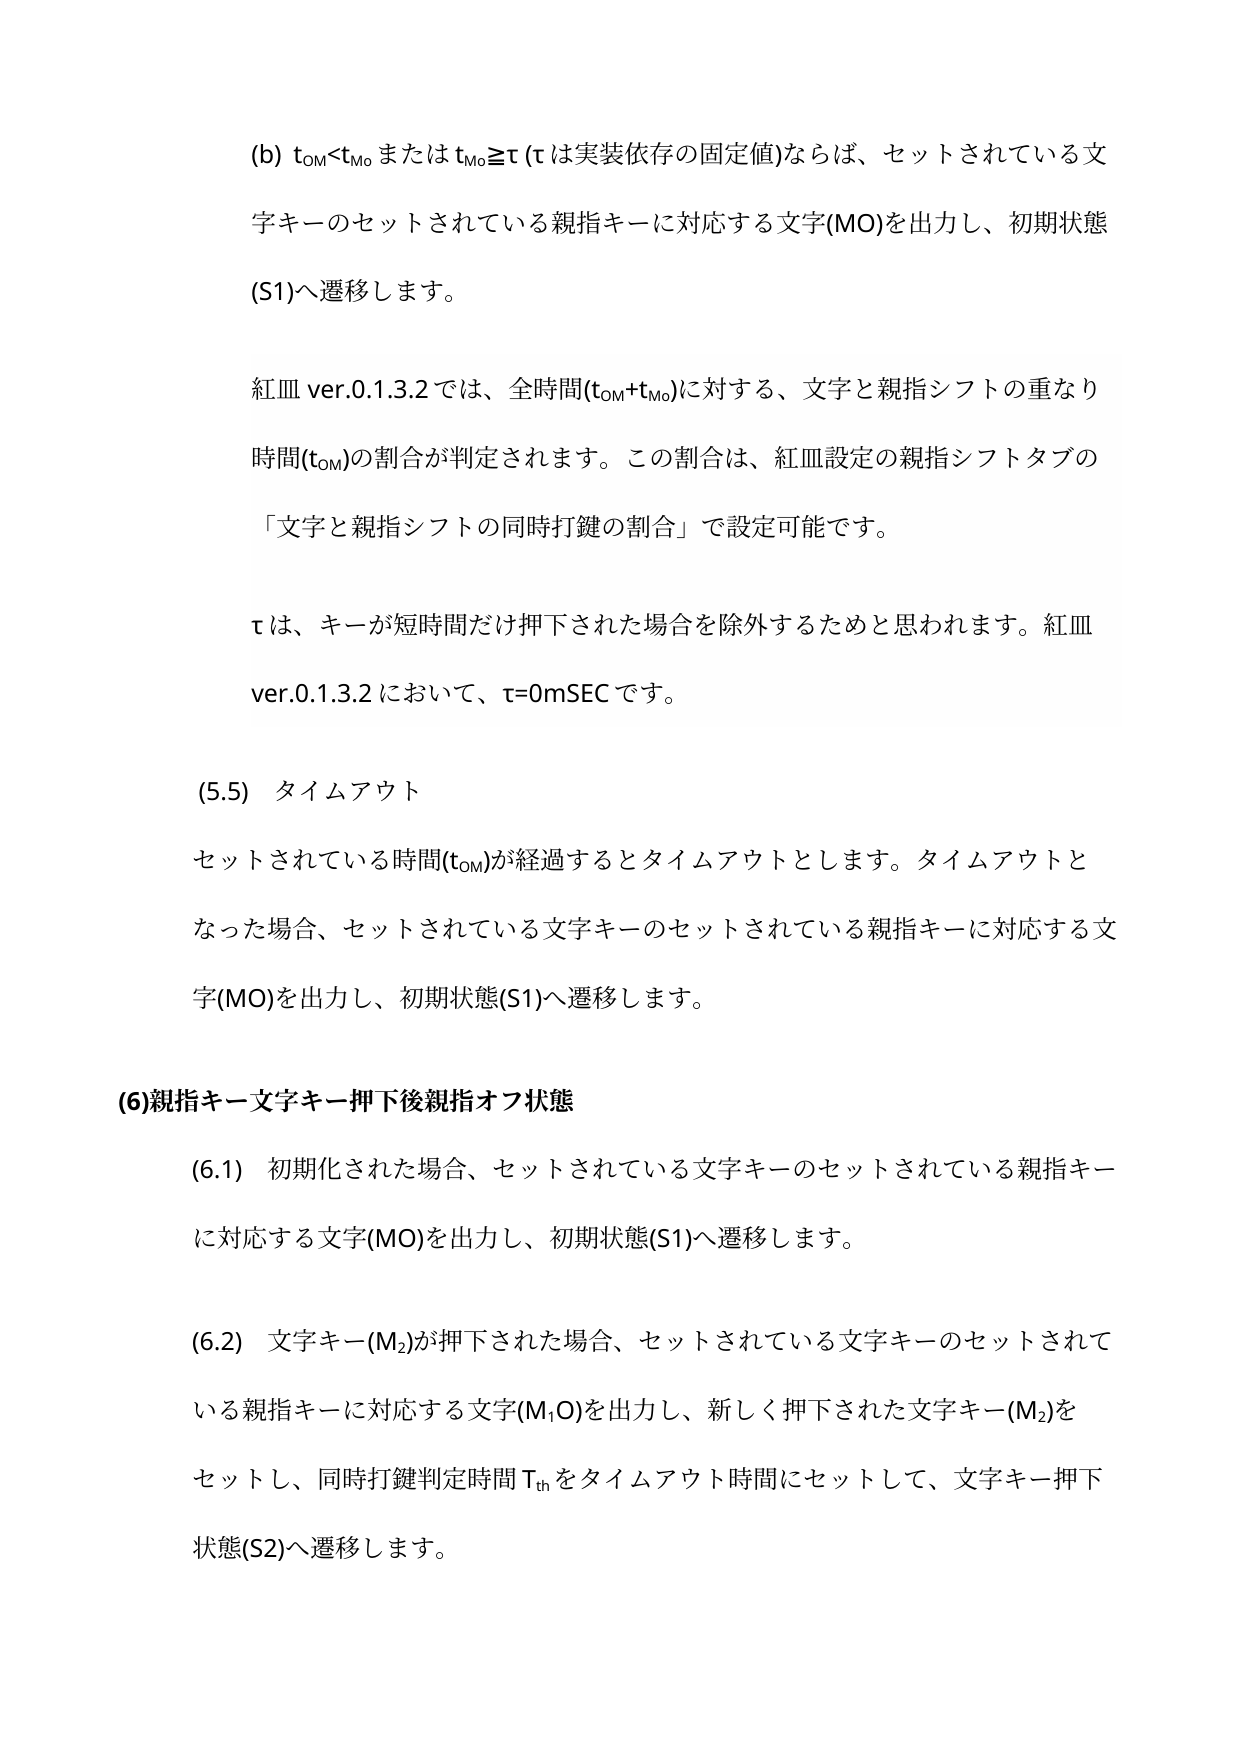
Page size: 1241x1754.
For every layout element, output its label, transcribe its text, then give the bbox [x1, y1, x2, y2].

text (5.5) タイムアウト [192, 756, 1122, 824]
list tOM<tMoまたはtMo≧τ (τは実装依存の固定値)ならば、セットされている文字キーのセットされている親指キーに対応する文字(MO)を出力し、初期状態(S1)へ遷移します。 [251, 118, 1122, 324]
text τは、キーが短時間だけ押下された場合を除外するためと思われます。紅皿 ver.0.1.3.2において、τ=0mSECです。 [251, 589, 1122, 727]
text (6.2) 文字キー(M2)が押下された場合、セットされている文字キーのセットされている親指キーに対応する文字(M1O)を出力し、新しく押下された文字キー(M2)をセットし、同時打鍵判定時間Tthをタイムアウト時間にセットして、文字キー押下状態(S2)へ遷移します。 [192, 1306, 1122, 1581]
text (6)親指キー文字キー押下後親指オフ状態 [118, 1065, 1122, 1134]
text 紅皿 ver.0.1.3.2では、全時間(tOM+tMo)に対する、文字と親指シフトの重なり時間(tOM)の割合が判定されます。この割合は、紅皿設定の親指シフトタブの「文字と親指シフトの同時打鍵の割合」で設定可能です。 [251, 354, 1122, 560]
text (6.1) 初期化された場合、セットされている文字キーのセットされている親指キーに対応する文字(MO)を出力し、初期状態(S1)へ遷移します。 [192, 1134, 1122, 1271]
text セットされている時間(tOM)が経過するとタイムアウトとします。タイムアウトとなった場合、セットされている文字キーのセットされている親指キーに対応する文字(MO)を出力し、初期状態(S1)へ遷移します。 [192, 824, 1122, 1031]
